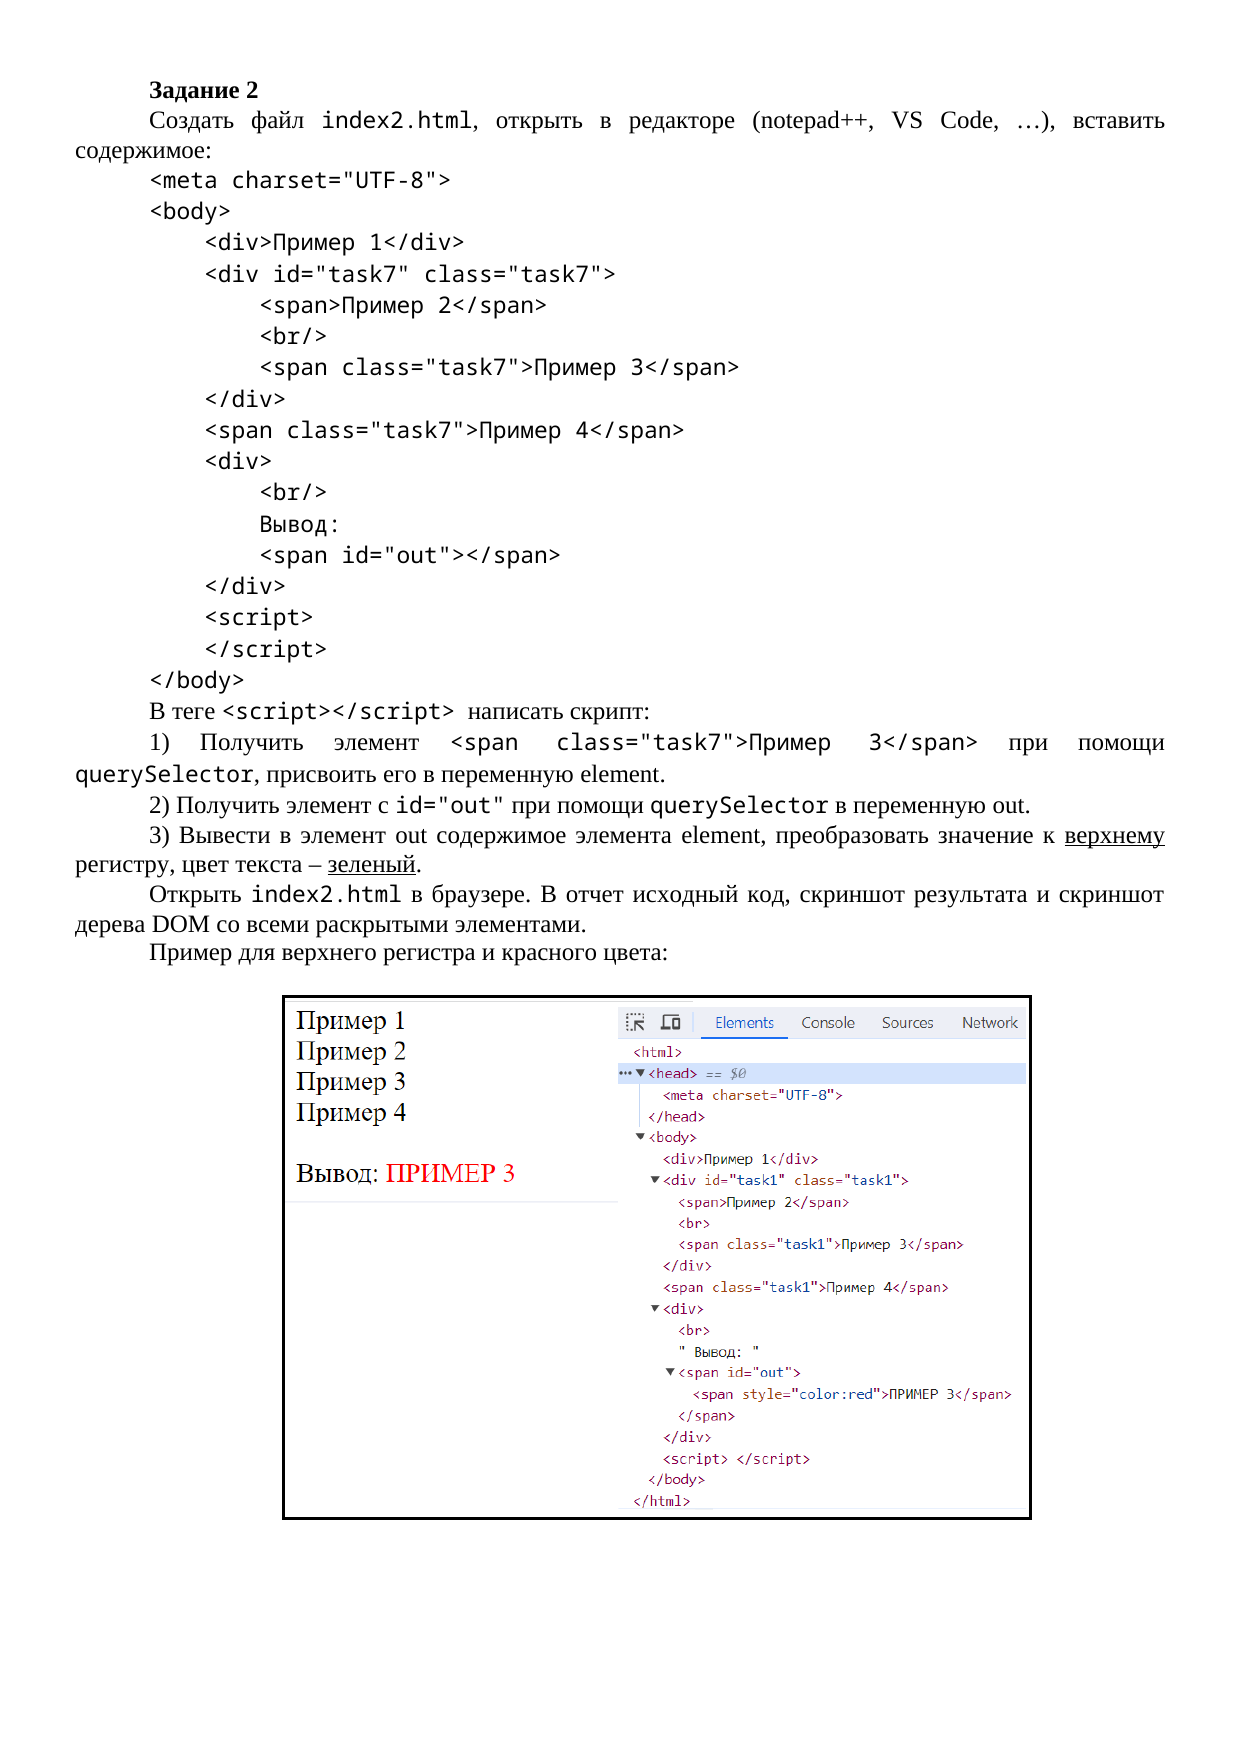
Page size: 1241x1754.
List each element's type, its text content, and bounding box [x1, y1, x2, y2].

text <span class="task7">Пример 4</span> [75, 414, 1165, 445]
text <br/> [75, 320, 1165, 351]
text В теге <script></script> написать скрипт: [75, 695, 1165, 726]
text <div> [75, 445, 1165, 476]
text Пример для верхнего регистра и красного цвета: [75, 937, 1165, 966]
text 1) Получить элемент <span class="task7">Пример 3</span> при помощи querySelector, присвоить его в переменную element. [75, 726, 1165, 789]
text </div> [75, 382, 1165, 414]
text Вывод: [75, 507, 1165, 539]
picture [285, 998, 1029, 1517]
text </script> [75, 632, 1165, 664]
text 3) Вывести в элемент out содержимое элемента element, преобразовать значение к верхнему регистру, цвет текста – зеленый. [75, 820, 1165, 877]
text <script> [75, 601, 1165, 632]
text <div id="task7" class="task7"> [75, 257, 1165, 289]
text Открыть index2.html в браузере. В отчет исходный код, скриншот результата и скриншот дерева DOM со всеми раскрытыми элементами. [75, 877, 1165, 937]
text <body> [75, 195, 1165, 226]
text </body> [75, 664, 1165, 695]
text <span class="task7">Пример 3</span> [75, 351, 1165, 382]
text Создать файл index2.html, открыть в редакторе (notepad++, VS Code, …), вставить содержимое: [75, 104, 1165, 164]
text <span>Пример 2</span> [75, 289, 1165, 320]
text </div> [75, 570, 1165, 601]
text <span id="out"></span> [75, 539, 1165, 570]
text <br/> [75, 476, 1165, 507]
text <meta charset="UTF-8"> [75, 164, 1165, 195]
text 2) Получить элемент с id="out" при помощи querySelector в переменную out. [75, 789, 1165, 820]
text <div>Пример 1</div> [75, 226, 1165, 257]
subtitle Задание 2 [75, 75, 1165, 104]
